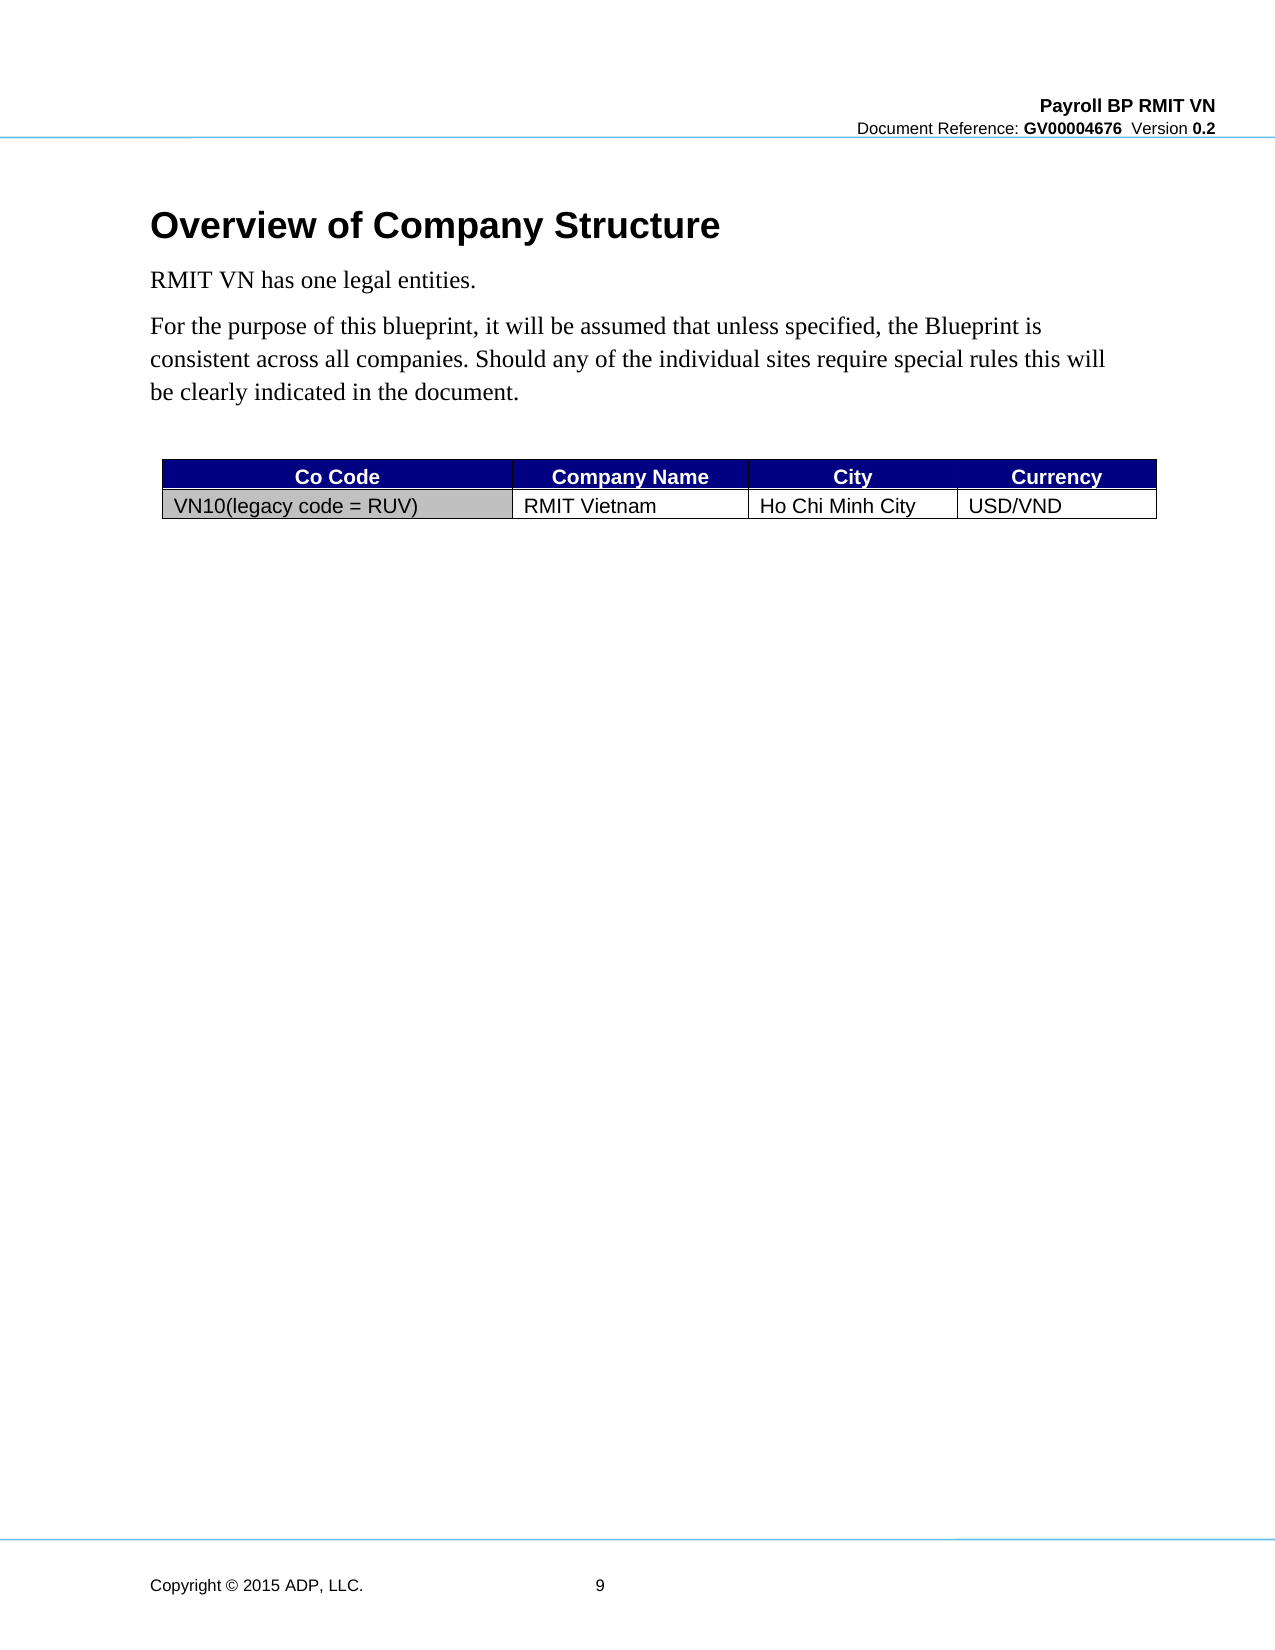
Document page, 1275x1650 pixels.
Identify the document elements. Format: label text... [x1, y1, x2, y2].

table_header Co Code [163, 460, 512, 488]
table_header City [749, 460, 957, 488]
table_cell VN10(legacy code = RUV) [163, 490, 512, 518]
table_header Company Name [513, 460, 748, 488]
table_cell USD/VND [958, 490, 1156, 518]
table_cell Ho Chi Minh City [749, 490, 957, 518]
table_header Currency [958, 460, 1156, 488]
subtitle Overview of Company Structure [150, 203, 1125, 247]
table_cell RMIT Vietnam [513, 490, 748, 518]
text For the purpose of this blueprint, it will be assumed that unless specified, the Blueprint is consistent across all companies. Should any of the individual sites require special rules this will be clearly indicated in the document. [150, 311, 1125, 406]
